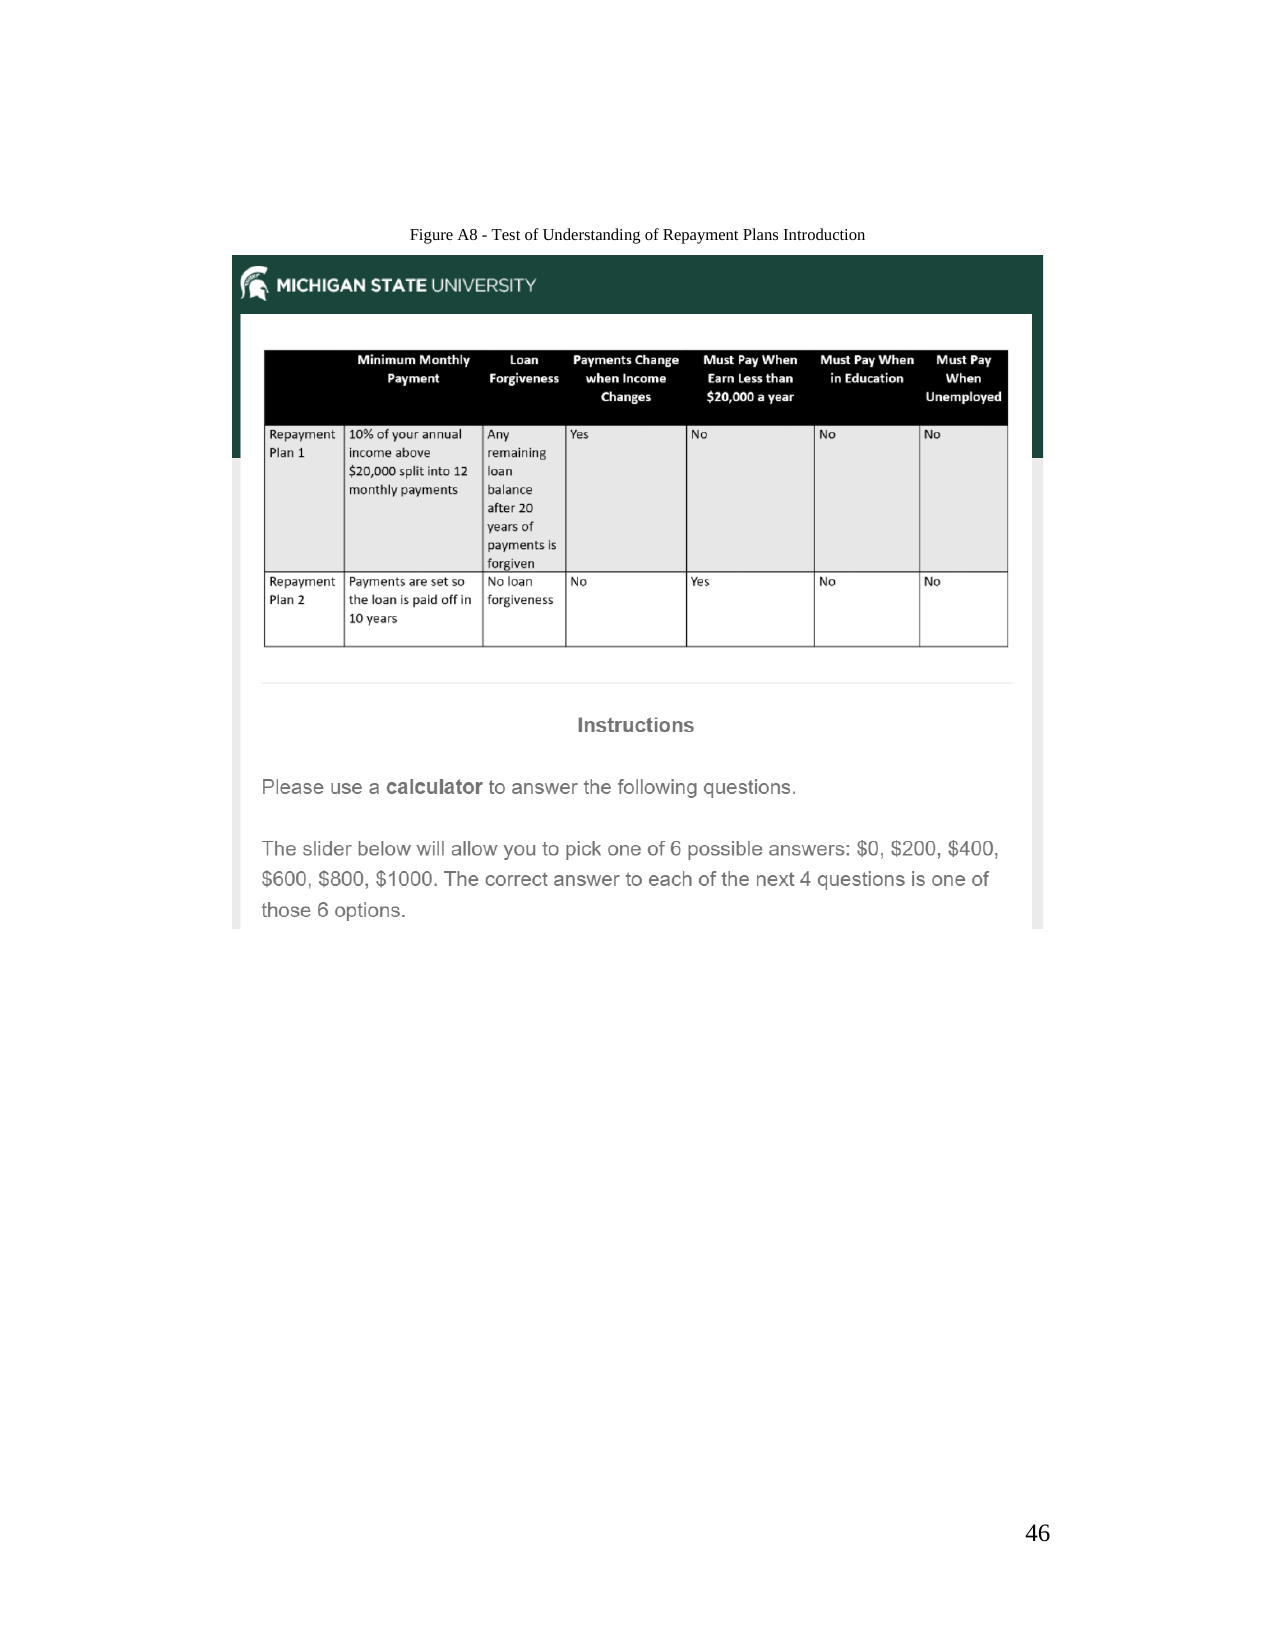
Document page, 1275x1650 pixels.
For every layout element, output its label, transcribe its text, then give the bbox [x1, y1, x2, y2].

text Figure A8 - Test of Understanding of Repayment Plans Introduction [225, 225, 1050, 244]
picture [232, 253, 1044, 929]
